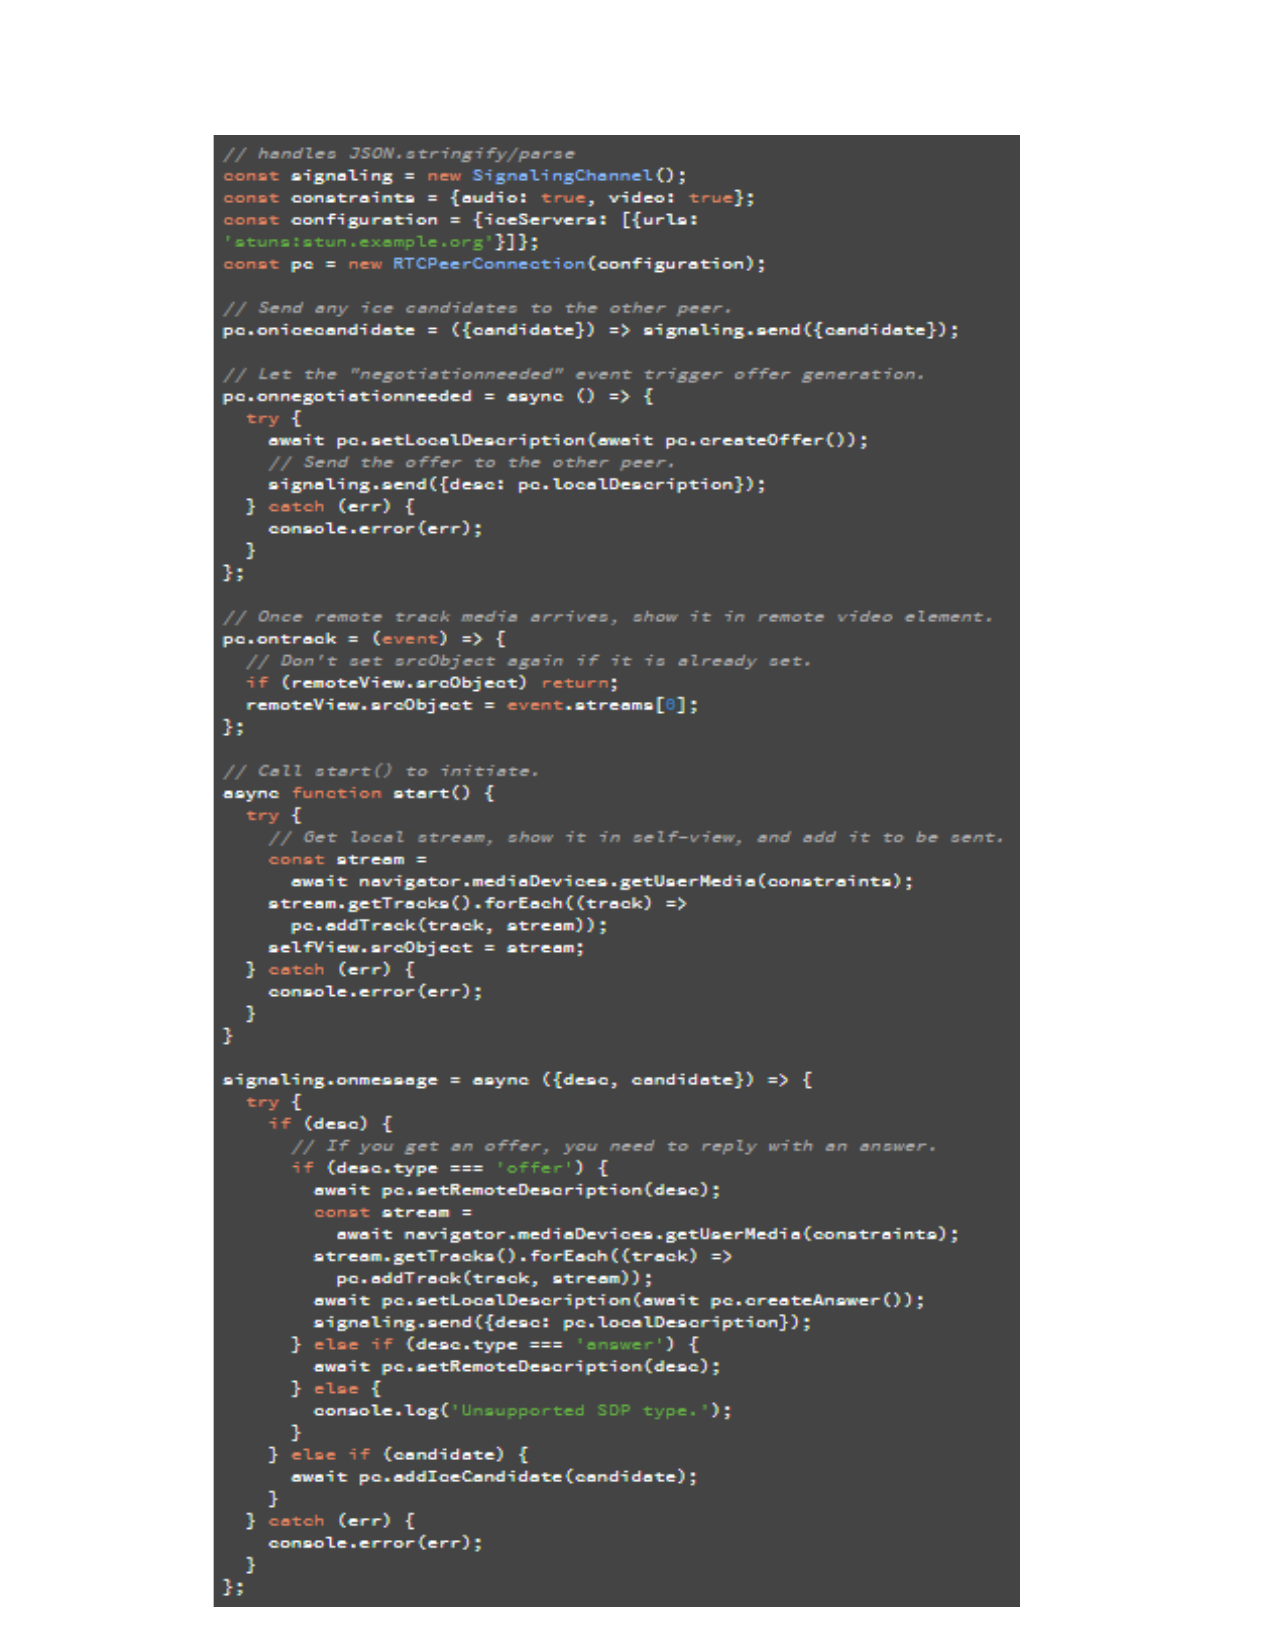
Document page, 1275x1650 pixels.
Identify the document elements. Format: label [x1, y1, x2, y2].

picture [213, 135, 1020, 1607]
